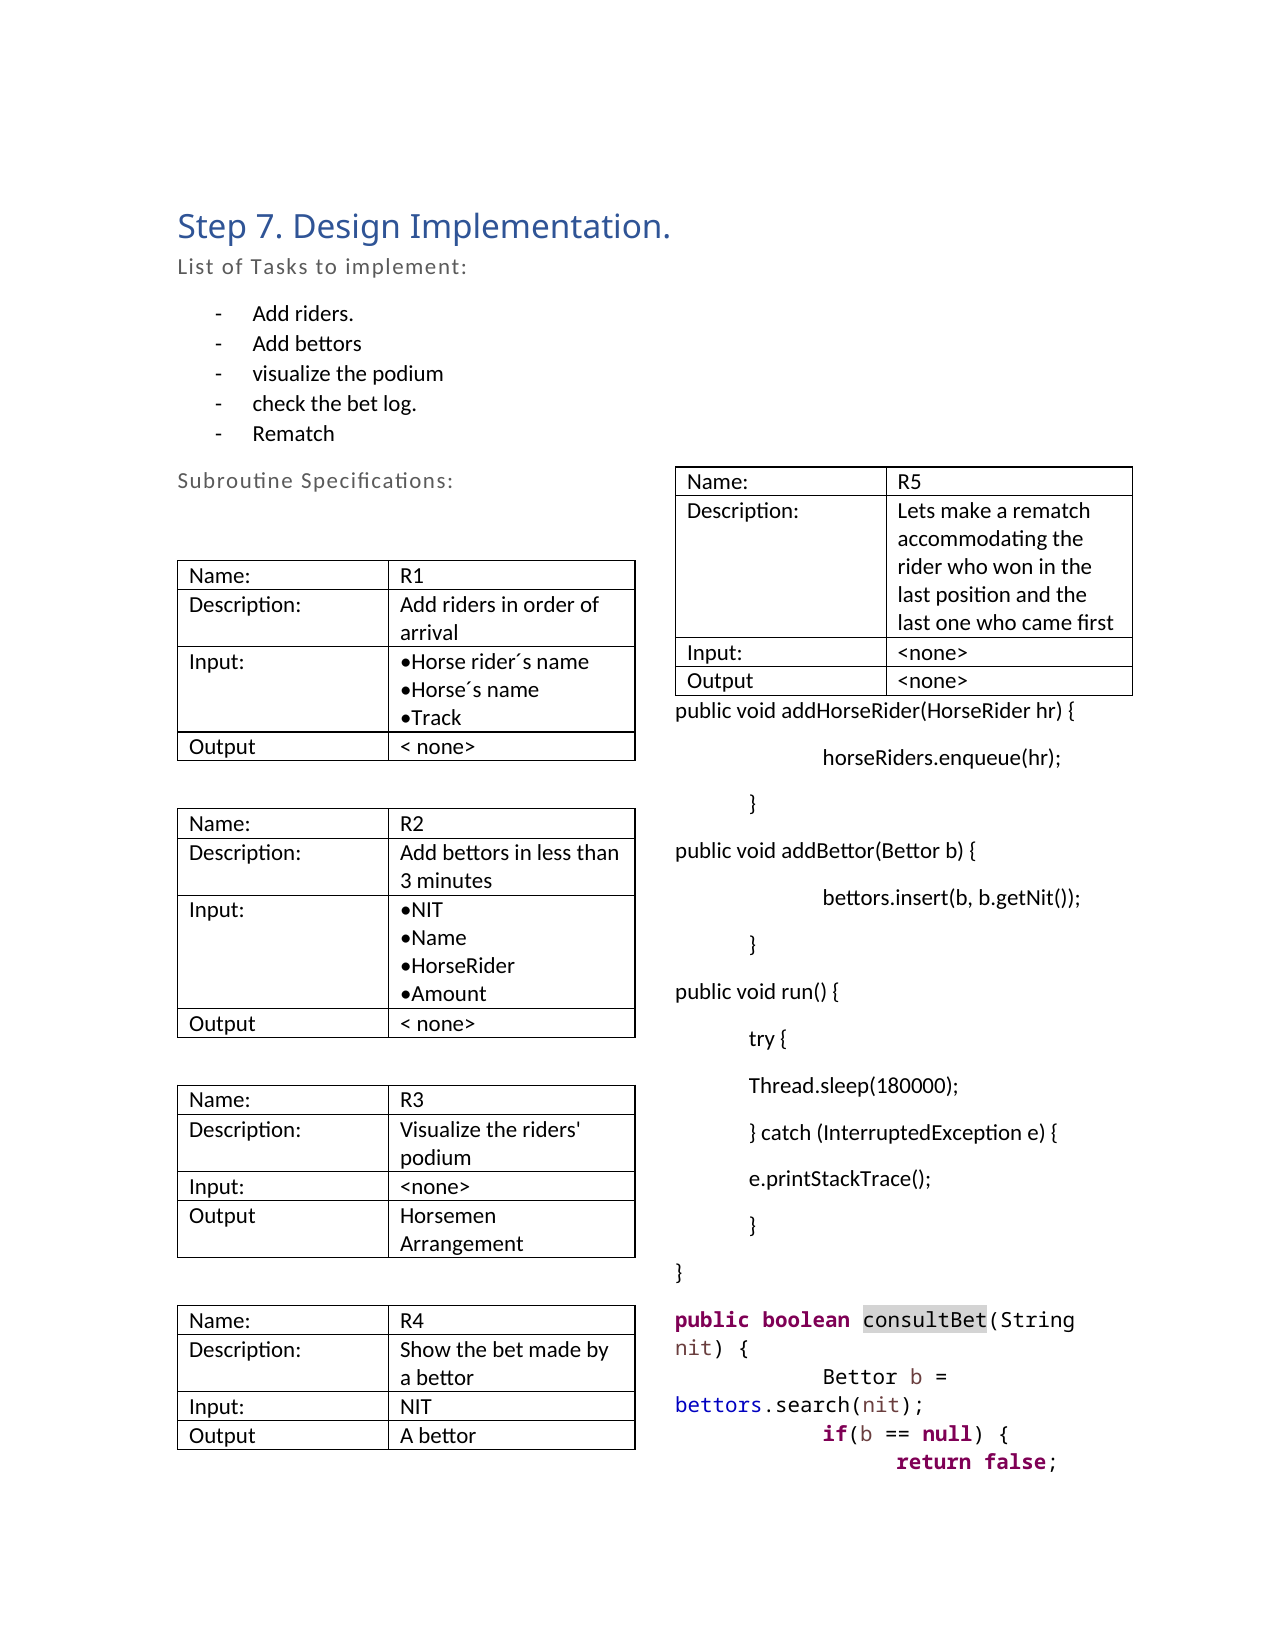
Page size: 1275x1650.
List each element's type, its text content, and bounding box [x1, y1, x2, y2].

table_cell Output [178, 1201, 388, 1257]
text if(b == null) { [675, 1419, 1098, 1447]
text } catch (InterruptedException e) { [675, 1118, 1098, 1146]
list Rematch [215, 419, 1098, 447]
subtitle List of Tasks to implement: [177, 252, 1098, 280]
table_header R3 [389, 1086, 634, 1114]
table_cell <none> [389, 1172, 634, 1200]
text public void addBettor(Bettor b) { [675, 836, 1098, 864]
table_header R4 [389, 1306, 634, 1334]
table_cell Description: [676, 496, 886, 637]
table_cell •NIT •Name •HorseRider •Amount [389, 896, 634, 1008]
text public void addHorseRider(HorseRider hr) { [675, 696, 1098, 724]
text bettors.insert(b, b.getNit()); [675, 883, 1098, 911]
table_cell Description: [178, 1335, 388, 1391]
text Thread.sleep(180000); [675, 1071, 1098, 1099]
table_cell Visualize the riders' podium [389, 1115, 634, 1171]
table_header Name: [178, 1306, 388, 1334]
table_cell Lets make a rematch accommodating the rider who won in the last position and the last one who came first [887, 496, 1132, 637]
table_cell Input: [178, 1392, 388, 1420]
text } [675, 1258, 1098, 1286]
table_header Name: [676, 468, 886, 495]
list visualize the podium [215, 359, 1098, 387]
table_cell Input: [178, 896, 388, 1008]
text public void run() { [675, 977, 1098, 1005]
table_cell Input: [178, 1172, 388, 1200]
table_cell NIT [389, 1392, 634, 1420]
text } [675, 1211, 1098, 1239]
text Bettor b = bettors.search(nit); [675, 1362, 1098, 1419]
table_cell < none> [389, 733, 634, 760]
table_header Name: [178, 1086, 388, 1114]
subtitle Subroutine Specifications: [177, 466, 600, 494]
table_cell Add bettors in less than 3 minutes [389, 839, 634, 894]
text } [675, 930, 1098, 958]
table_header R1 [389, 561, 634, 589]
table_cell A bettor [389, 1421, 634, 1449]
list check the bet log. [215, 389, 1098, 417]
table_cell Add riders in order of arrival [389, 590, 634, 646]
text e.printStackTrace(); [675, 1164, 1098, 1192]
table_header R2 [389, 809, 634, 837]
text return false; [675, 1447, 1098, 1476]
table_cell Input: [178, 647, 388, 731]
subtitle Step 7. Design Implementation. [177, 203, 1098, 248]
table_cell Description: [178, 839, 388, 894]
table_header Name: [178, 809, 388, 837]
table_header Name: [178, 561, 388, 589]
table_header R5 [887, 468, 1132, 495]
table_cell <none> [887, 667, 1132, 695]
table_cell < none> [389, 1009, 634, 1037]
table_cell <none> [887, 638, 1132, 666]
table_cell Input: [676, 638, 886, 666]
table_cell Description: [178, 1115, 388, 1171]
table_cell Output [178, 733, 388, 760]
list Add riders. [215, 299, 1098, 327]
table_cell Horsemen Arrangement [389, 1201, 634, 1257]
text } [675, 789, 1098, 817]
text public boolean consultBet(String nit) { [675, 1305, 1098, 1362]
table_cell Output [178, 1421, 388, 1449]
table_cell Output [178, 1009, 388, 1037]
text try { [675, 1024, 1098, 1052]
table_cell Show the bet made by a bettor [389, 1335, 634, 1391]
table_cell Description: [178, 590, 388, 646]
list Add bettors [215, 329, 1098, 357]
table_cell •Horse rider´s name •Horse´s name •Track [389, 647, 634, 731]
text horseRiders.enqueue(hr); [675, 743, 1098, 771]
table_cell Output [676, 667, 886, 695]
